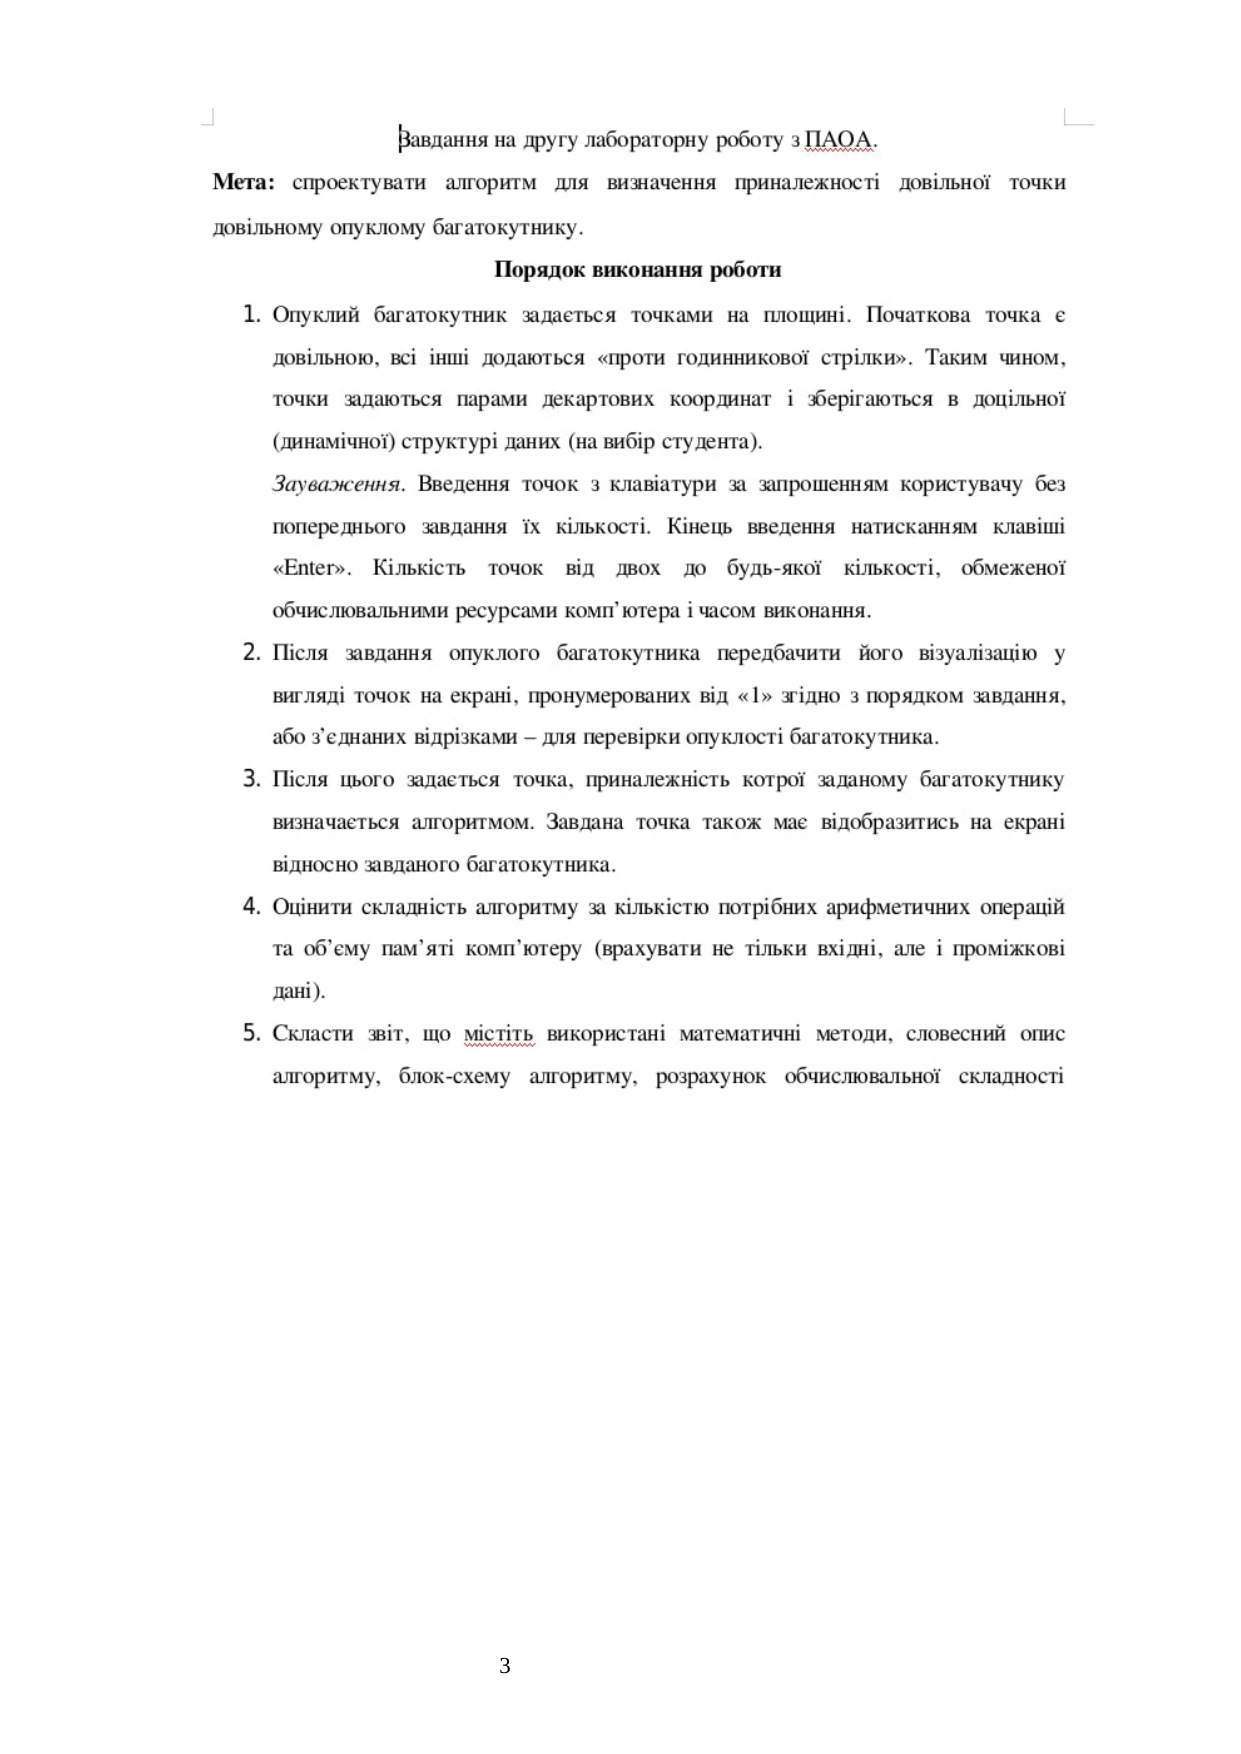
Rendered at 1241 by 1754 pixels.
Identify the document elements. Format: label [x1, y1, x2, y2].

picture [200, 108, 1098, 1107]
